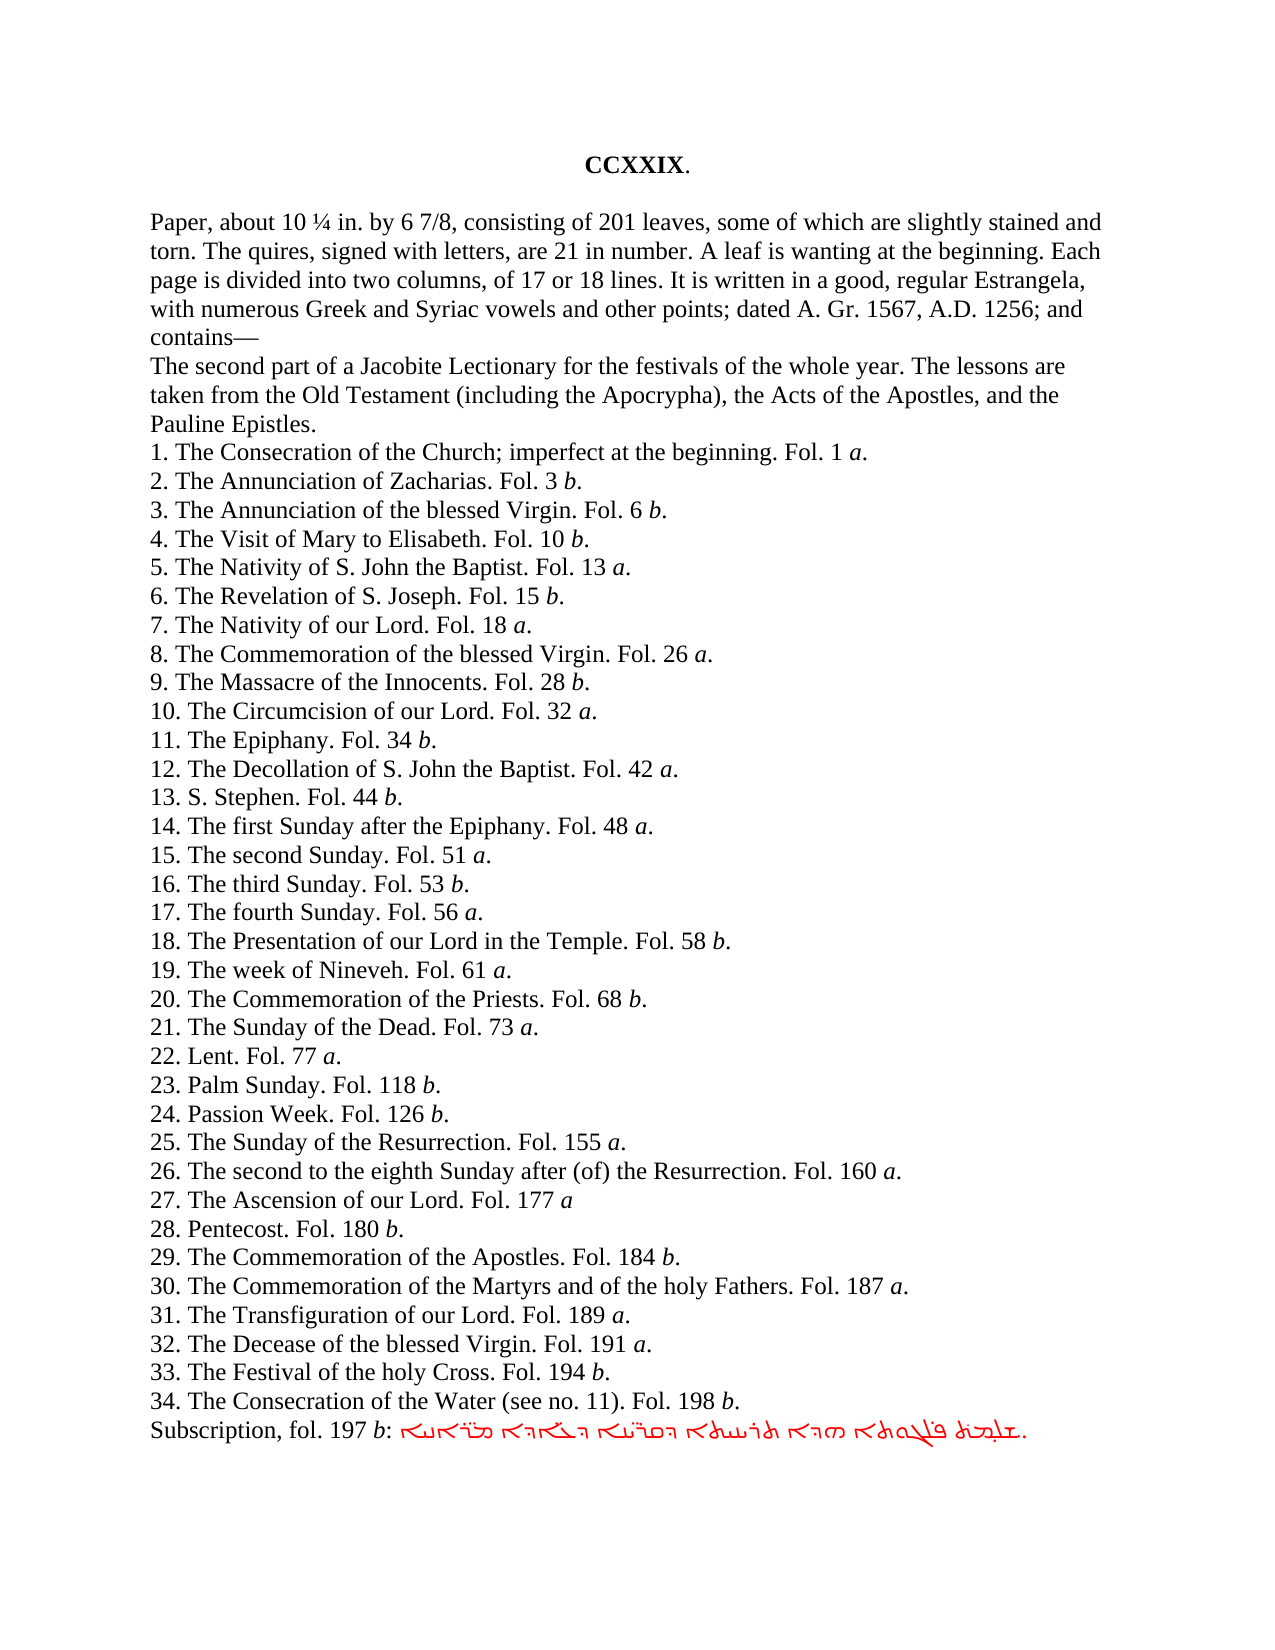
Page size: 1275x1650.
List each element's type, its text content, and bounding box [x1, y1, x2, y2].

text 28. Pentecost. Fol. 180 b. [150, 1214, 1125, 1242]
text 23. Palm Sunday. Fol. 118 b. [150, 1070, 1125, 1099]
text 29. The Commemoration of the Apostles. Fol. 184 b. [150, 1242, 1125, 1271]
text Subscription, fol. 197 b: ܫܠ̣ܡܬ݁ ܦ̇ܠܓܘܬܐ ܗܕܐ ܬܪܝܢܝܬܐ ܕܩܪ̈ܝܢܐ ܕܥ̈ܐܕܐ ܡ̈ܪܐܢܝܐ. [150, 1415, 1125, 1451]
text 15. The second Sunday. Fol. 51 a. [150, 840, 1125, 869]
text 30. The Commemoration of the Martyrs and of the holy Fathers. Fol. 187 a. [150, 1271, 1125, 1300]
text 17. The fourth Sunday. Fol. 56 a. [150, 897, 1125, 926]
text 10. The Circumcision of our Lord. Fol. 32 a. [150, 696, 1125, 725]
text The second part of a Jacobite Lectionary for the festivals of the whole year. The lessons are taken from the Old Testament (including the Apocrypha), the Acts of the Apostles, and the Pauline Epistles. [150, 351, 1125, 437]
text 20. The Commemoration of the Priests. Fol. 68 b. [150, 984, 1125, 1012]
text 33. The Festival of the holy Cross. Fol. 194 b. [150, 1357, 1125, 1386]
text 11. The Epiphany. Fol. 34 b. [150, 725, 1125, 754]
text 16. The third Sunday. Fol. 53 b. [150, 869, 1125, 897]
text 24. Passion Week. Fol. 126 b. [150, 1099, 1125, 1127]
text 2. The Annunciation of Zacharias. Fol. 3 b. [150, 466, 1125, 495]
text 7. The Nativity of our Lord. Fol. 18 a. [150, 610, 1125, 639]
text 27. The Ascension of our Lord. Fol. 177 a [150, 1185, 1125, 1214]
text 5. The Nativity of S. John the Baptist. Fol. 13 a. [150, 552, 1125, 581]
text 19. The week of Nineveh. Fol. 61 a. [150, 955, 1125, 984]
text 31. The Transfiguration of our Lord. Fol. 189 a. [150, 1300, 1125, 1329]
text 25. The Sunday of the Resurrection. Fol. 155 a. [150, 1127, 1125, 1156]
text 26. The second to the eighth Sunday after (of) the Resurrection. Fol. 160 a. [150, 1156, 1125, 1185]
text 1. The Consecration of the Church; imperfect at the beginning. Fol. 1 a. [150, 437, 1125, 466]
text 34. The Consecration of the Water (see no. 11). Fol. 198 b. [150, 1386, 1125, 1415]
text Paper, about 10 ¼ in. by 6 7/8, consisting of 201 leaves, some of which are slightly stained and torn. The quires, signed with letters, are 21 in number. A leaf is wanting at the beginning. Each page is divided into two columns, of 17 or 18 lines. It is written in a good, regular Estrangela, with numerous Greek and Syriac vowels and other points; dated A. Gr. 1567, A.D. 1256; and contains— [150, 207, 1125, 351]
text 32. The Decease of the blessed Virgin. Fol. 191 a. [150, 1329, 1125, 1357]
text 8. The Commemoration of the blessed Virgin. Fol. 26 a. [150, 639, 1125, 667]
text 14. The first Sunday after the Epiphany. Fol. 48 a. [150, 811, 1125, 840]
text 9. The Massacre of the Innocents. Fol. 28 b. [150, 667, 1125, 696]
text 4. The Visit of Mary to Elisabeth. Fol. 10 b. [150, 524, 1125, 552]
text 3. The Annunciation of the blessed Virgin. Fol. 6 b. [150, 495, 1125, 524]
text 18. The Presentation of our Lord in the Temple. Fol. 58 b. [150, 926, 1125, 955]
text 22. Lent. Fol. 77 a. [150, 1041, 1125, 1070]
text 12. The Decollation of S. John the Baptist. Fol. 42 a. [150, 754, 1125, 782]
text 6. The Revelation of S. Joseph. Fol. 15 b. [150, 581, 1125, 610]
text CCXXIX. [150, 150, 1125, 179]
text 21. The Sunday of the Dead. Fol. 73 a. [150, 1012, 1125, 1041]
text 13. S. Stephen. Fol. 44 b. [150, 782, 1125, 811]
